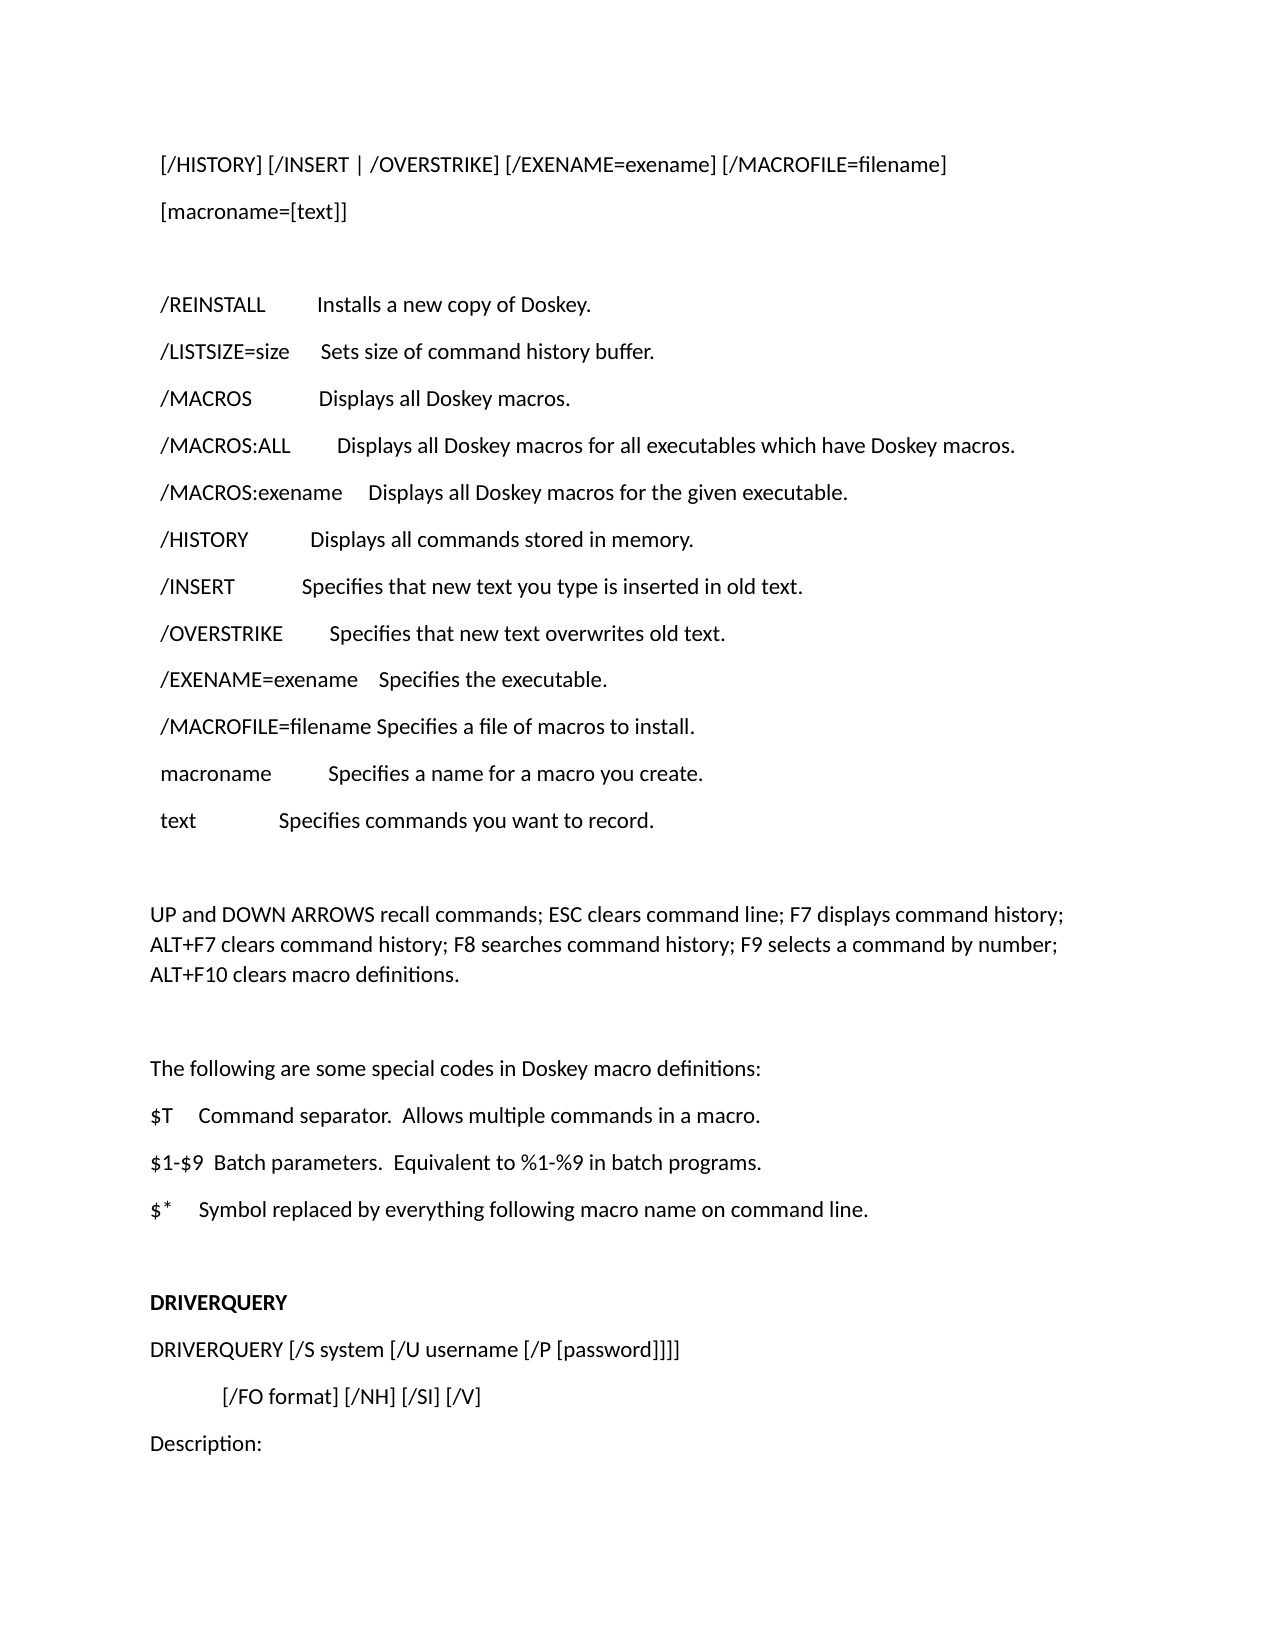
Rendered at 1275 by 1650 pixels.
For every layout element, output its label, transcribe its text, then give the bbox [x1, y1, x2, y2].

text [/HISTORY] [/INSERT | /OVERSTRIKE] [/EXENAME=exename] [/MACROFILE=filename] [150, 150, 1125, 178]
text [/FO format] [/NH] [/SI] [/V] [150, 1382, 1125, 1410]
text macroname Specifies a name for a macro you create. [150, 759, 1125, 787]
text DRIVERQUERY [150, 1288, 1125, 1317]
text $T Command separator. Allows multiple commands in a macro. [150, 1101, 1125, 1129]
text /EXENAME=exename Specifies the executable. [150, 666, 1125, 694]
text text Specifies commands you want to record. [150, 806, 1125, 834]
text /MACROS:ALL Displays all Doskey macros for all executables which have Doskey macros. [150, 431, 1125, 459]
text $1-$9 Batch parameters. Equivalent to %1-%9 in batch programs. [150, 1148, 1125, 1176]
text $* Symbol replaced by everything following macro name on command line. [150, 1195, 1125, 1223]
text /MACROFILE=filename Specifies a file of macros to install. [150, 712, 1125, 741]
text /LISTSIZE=size Sets size of command history buffer. [150, 337, 1125, 366]
text /INSERT Specifies that new text you type is inserted in old text. [150, 572, 1125, 600]
text /OVERSTRIKE Specifies that new text overwrites old text. [150, 619, 1125, 647]
text UP and DOWN ARROWS recall commands; ESC clears command line; F7 displays command history; ALT+F7 clears command history; F8 searches command history; F9 selects a command by number; ALT+F10 clears macro definitions. [150, 900, 1125, 988]
text /MACROS Displays all Doskey macros. [150, 384, 1125, 412]
text /HISTORY Displays all commands stored in memory. [150, 525, 1125, 553]
text /REINSTALL Installs a new copy of Doskey. [150, 291, 1125, 319]
text [macroname=[text]] [150, 197, 1125, 225]
text The following are some special codes in Doskey macro definitions: [150, 1054, 1125, 1082]
text DRIVERQUERY [/S system [/U username [/P [password]]]] [150, 1335, 1125, 1363]
text Description: [150, 1429, 1125, 1457]
text /MACROS:exename Displays all Doskey macros for the given executable. [150, 478, 1125, 506]
